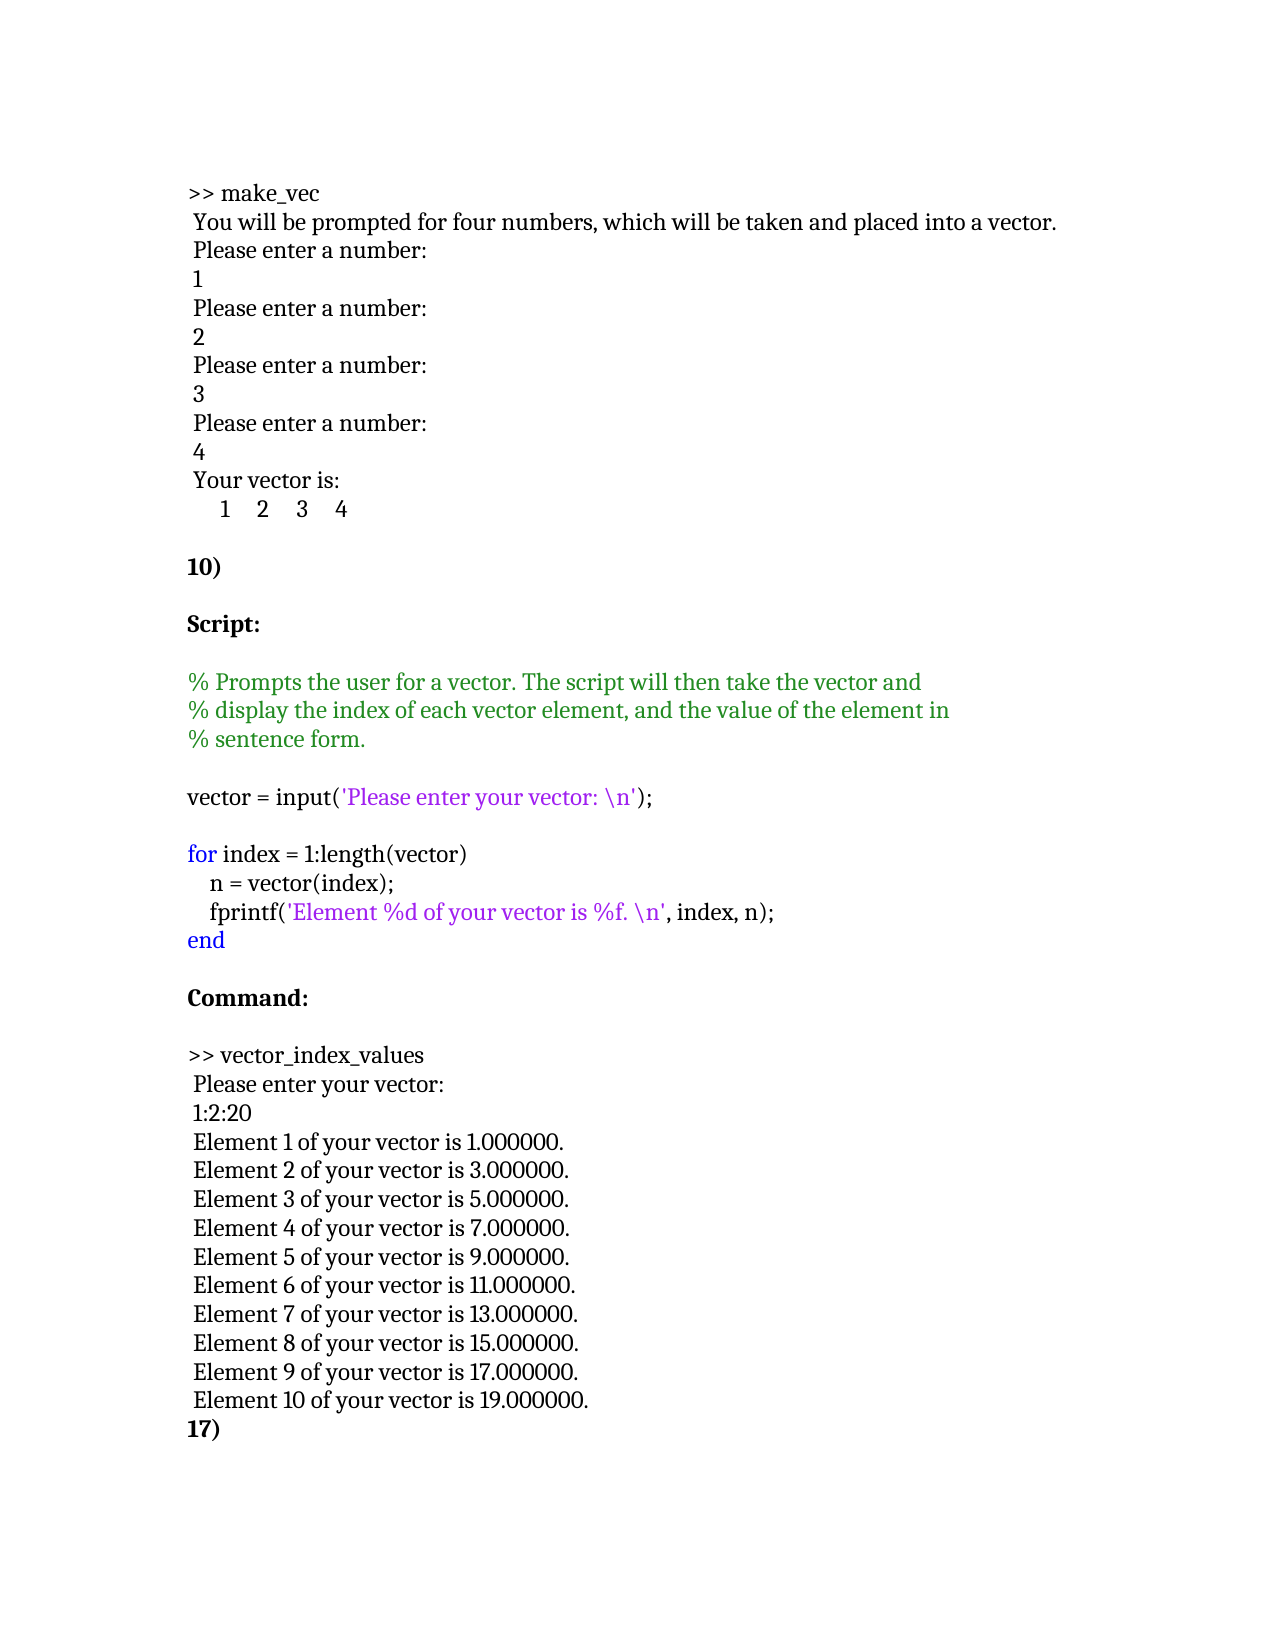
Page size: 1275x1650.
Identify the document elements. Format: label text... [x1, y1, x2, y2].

text Element 1 of your vector is 1.000000. [187, 1127, 1087, 1156]
text 4 [187, 437, 1087, 466]
text Please enter a number: [187, 409, 1087, 437]
text Element 4 of your vector is 7.000000. [187, 1214, 1087, 1242]
text 10) [187, 552, 1087, 581]
text 3 [187, 380, 1087, 409]
text Element 6 of your vector is 11.000000. [187, 1271, 1087, 1300]
text Element 5 of your vector is 9.000000. [187, 1242, 1087, 1271]
text Please enter a number: [187, 236, 1087, 265]
text 1 [187, 265, 1087, 294]
text Your vector is: [187, 466, 1087, 495]
text Please enter your vector: [187, 1070, 1087, 1099]
text % display the index of each vector element, and the value of the element in [187, 696, 1087, 725]
text fprintf('Element %d of your vector is %f. \n', index, n); [187, 897, 1087, 926]
text end [187, 926, 1087, 955]
text >> vector_index_values [187, 1041, 1087, 1070]
text >> make_vec [187, 179, 1087, 207]
text for index = 1:length(vector) [187, 840, 1087, 869]
text % Prompts the user for a vector. The script will then take the vector and [187, 667, 1087, 696]
text n = vector(index); [187, 869, 1087, 897]
text % sentence form. [187, 725, 1087, 754]
text Please enter a number: [187, 294, 1087, 322]
text Element 2 of your vector is 3.000000. [187, 1156, 1087, 1185]
text 17) [187, 1415, 1087, 1444]
text Command: [187, 984, 1087, 1012]
text vector = input('Please enter your vector: \n'); [187, 782, 1087, 811]
text Element 8 of your vector is 15.000000. [187, 1329, 1087, 1357]
text Element 10 of your vector is 19.000000. [187, 1386, 1087, 1415]
text 1 2 3 4 [187, 495, 1087, 524]
text 1:2:20 [187, 1099, 1087, 1127]
text Script: [187, 610, 1087, 639]
text Element 7 of your vector is 13.000000. [187, 1300, 1087, 1329]
text 2 [187, 322, 1087, 351]
text Element 9 of your vector is 17.000000. [187, 1357, 1087, 1386]
text Element 3 of your vector is 5.000000. [187, 1185, 1087, 1214]
text You will be prompted for four numbers, which will be taken and placed into a vector. [187, 207, 1087, 236]
text Please enter a number: [187, 351, 1087, 380]
